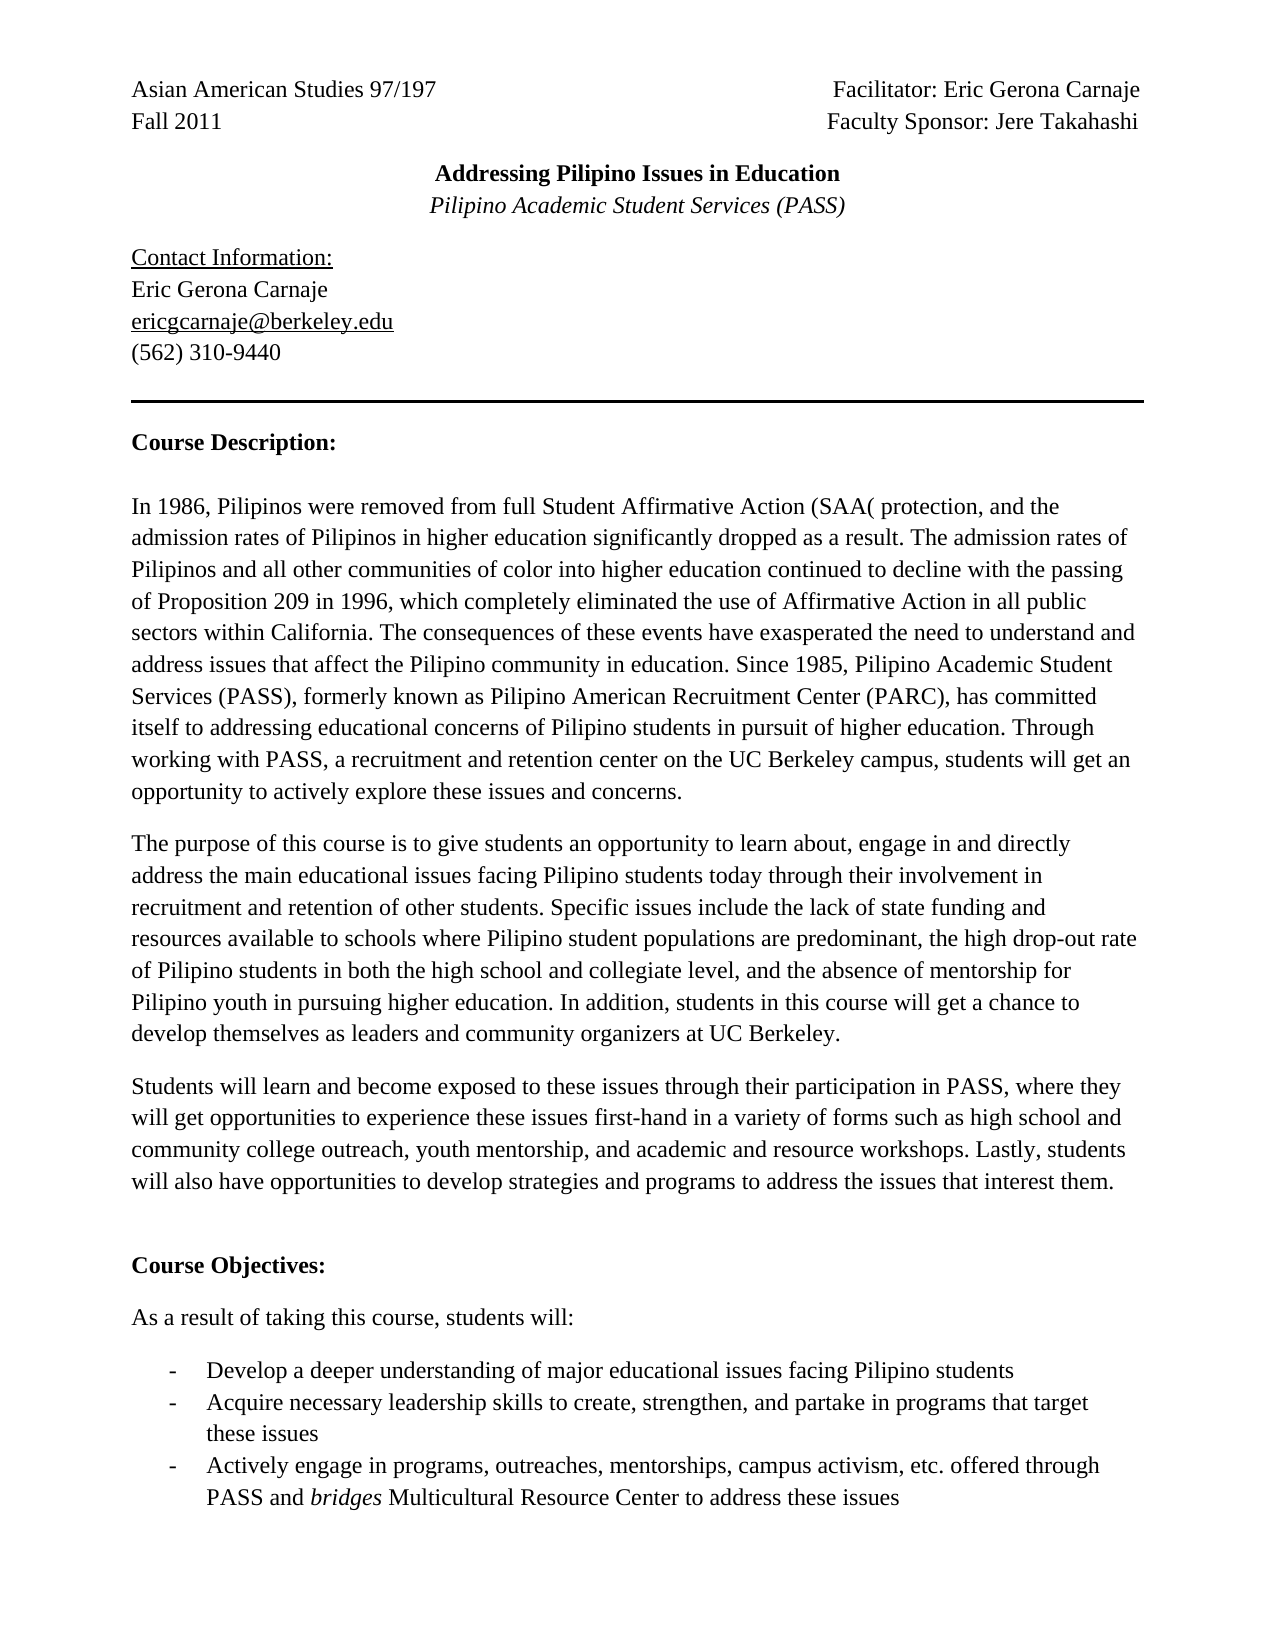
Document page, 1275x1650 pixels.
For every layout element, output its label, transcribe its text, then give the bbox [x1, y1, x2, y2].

text Students will learn and become exposed to these issues through their participation in PASS, where they will get opportunities to experience these issues first-hand in a variety of forms such as high school and community college outreach, youth mentorship, and academic and resource workshops. Lastly, students will also have opportunities to develop strategies and programs to address the issues that interest them. [131, 1072, 1144, 1194]
text The purpose of this course is to give students an opportunity to learn about, engage in and directly address the main educational issues facing Pilipino students today through their involvement in recruitment and retention of other students. Specific issues include the lack of state funding and resources available to schools where Pilipino student populations are predominant, the high drop-out rate of Pilipino students in both the high school and collegiate level, and the absence of mentorship for Pilipino youth in pursuing higher education. In addition, students in this course will get a chance to develop themselves as leaders and community organizers at UC Berkeley. [131, 829, 1144, 1047]
list Acquire necessary leadership skills to create, strengthen, and partake in programs that target these issues [169, 1387, 1144, 1447]
list Actively engage in programs, outreaches, mentorships, campus activism, etc. offered through PASS and bridges Multicultural Resource Center to address these issues [169, 1451, 1144, 1542]
text As a result of taking this course, students will: [131, 1303, 1144, 1331]
text Asian American Studies 97/197 Facilitator: Eric Gerona Carnaje Fall 2011 Faculty Sponsor: Jere Takahashi [131, 75, 1144, 134]
list Develop a deeper understanding of major educational issues facing Pilipino students [169, 1356, 1144, 1383]
text Course Objectives: [131, 1219, 1144, 1278]
text Course Description: In 1986, Pilipinos were removed from full Student Affirmative Action (SAA( protection, and the admission rates of Pilipinos in higher education significantly dropped as a result. The admission rates of Pilipinos and all other communities of color into higher education continued to decline with the passing of Proposition 209 in 1996, which completely eliminated the use of Affirmative Action in all public sectors within California. The consequences of these events have exasperated the need to understand and address issues that affect the Pilipino community in education. Since 1985, Pilipino Academic Student Services (PASS), formerly known as Pilipino American Recruitment Center (PARC), has committed itself to addressing educational concerns of Pilipino students in pursuit of higher education. Through working with PASS, a recruitment and retention center on the UC Berkeley campus, students will get an opportunity to actively explore these issues and concerns. [131, 428, 1144, 804]
text Contact Information: Eric Gerona Carnaje ericgcarnaje@berkeley.edu (562) 310-9440 [131, 243, 1144, 400]
text Addressing Pilipino Issues in Education Pilipino Academic Student Services (PASS) [131, 159, 1144, 218]
